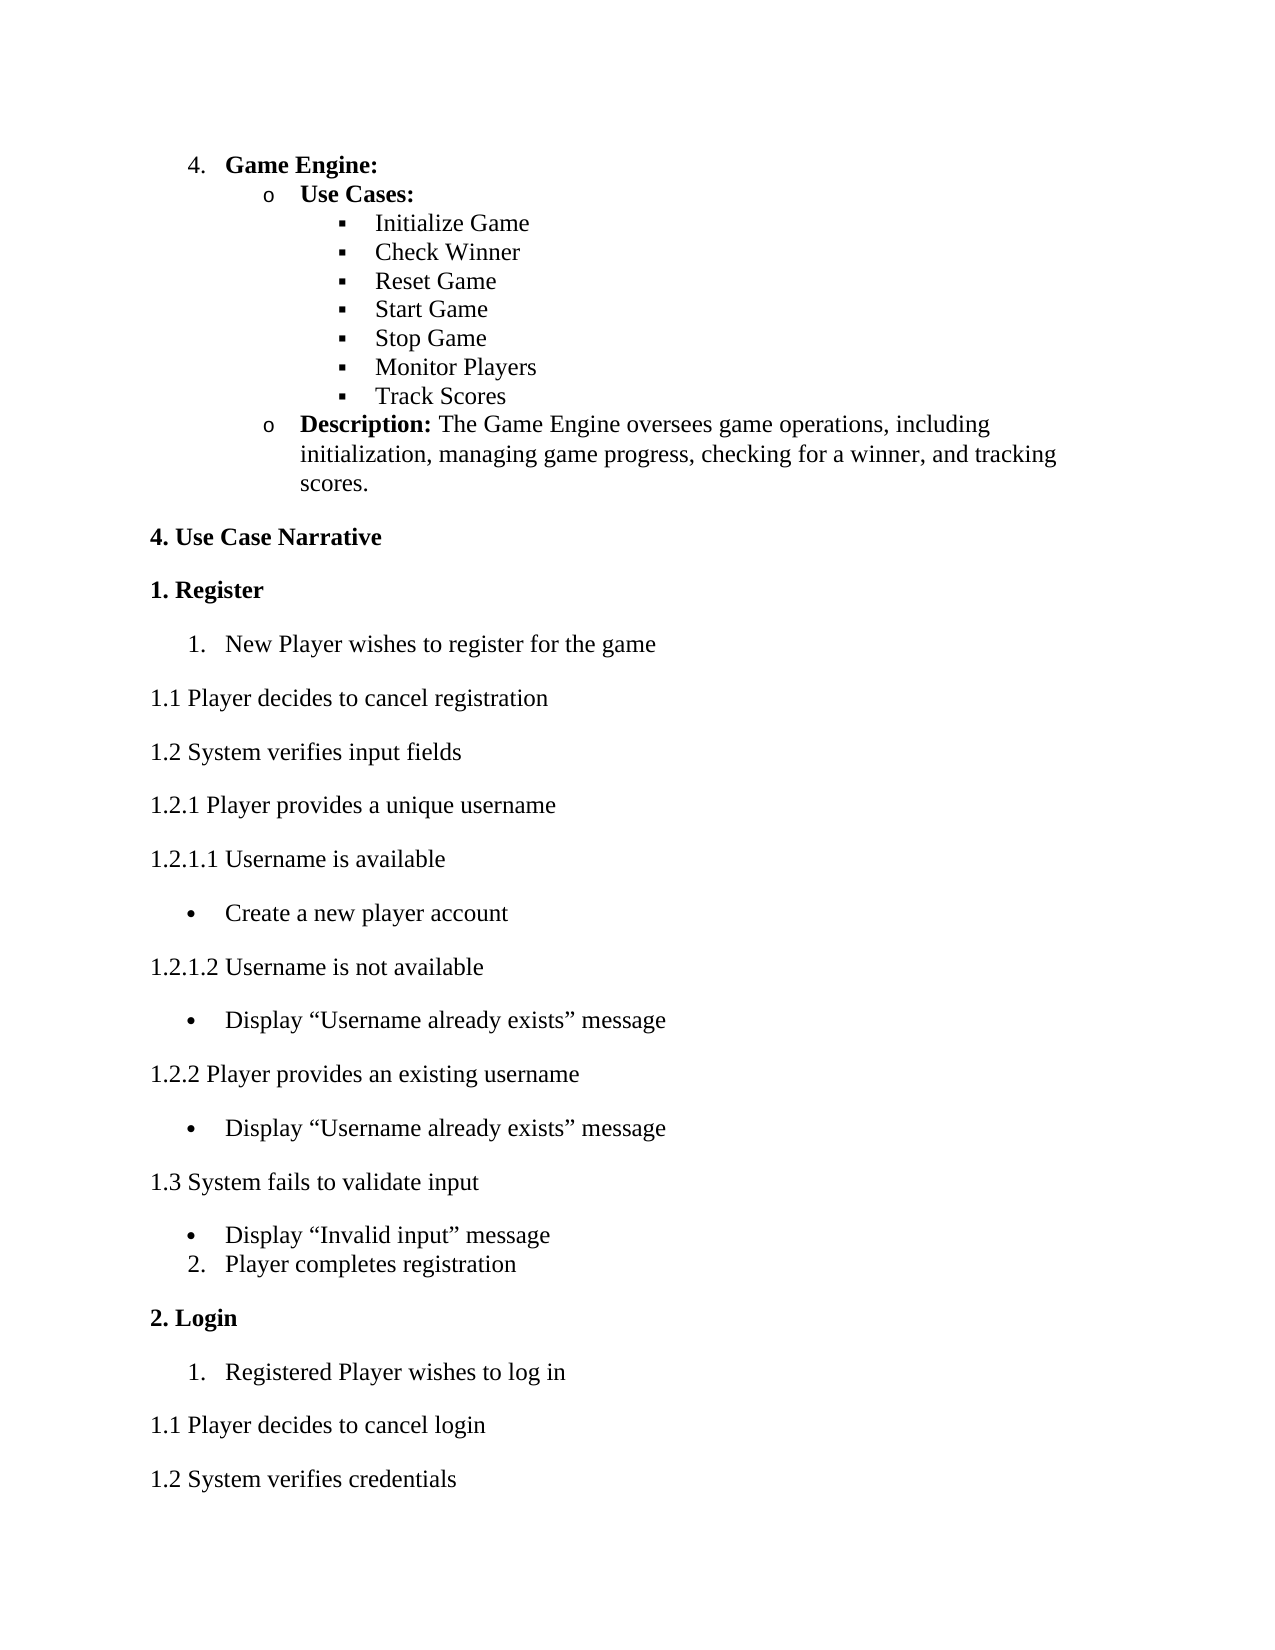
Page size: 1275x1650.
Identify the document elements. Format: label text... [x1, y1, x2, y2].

text 1.3 System fails to validate input [150, 1167, 1125, 1195]
list Initialize Game [337, 208, 1125, 237]
list Description: The Game Engine oversees game operations, including initialization, managing game progress, checking for a winner, and tracking scores. [262, 409, 1125, 497]
list Registered Player wishes to log in [187, 1357, 1125, 1385]
text 1. Register [150, 575, 1125, 604]
text 1.2.1 Player provides a unique username [150, 790, 1125, 819]
list New Player wishes to register for the game [187, 629, 1125, 658]
text 1.1 Player decides to cancel login [150, 1410, 1125, 1439]
list Display “Username already exists” message [187, 1005, 1125, 1034]
list Use Cases: [262, 179, 1125, 208]
text 1.2.1.2 Username is not available [150, 952, 1125, 980]
list Game Engine: [187, 150, 1125, 179]
list Track Scores [337, 381, 1125, 409]
list Stop Game [337, 323, 1125, 352]
list Monitor Players [337, 352, 1125, 381]
text 1.2.2 Player provides an existing username [150, 1059, 1125, 1088]
text 1.2.1.1 Username is available [150, 844, 1125, 873]
text 2. Login [150, 1303, 1125, 1332]
list Display “Username already exists” message [187, 1113, 1125, 1142]
list Start Game [337, 294, 1125, 323]
text 1.2 System verifies credentials [150, 1464, 1125, 1493]
list Display “Invalid input” message [187, 1220, 1125, 1249]
list Check Winner [337, 237, 1125, 266]
list Create a new player account [187, 898, 1125, 927]
list Reset Game [337, 266, 1125, 294]
text 4. Use Case Narrative [150, 522, 1125, 550]
text 1.2 System verifies input fields [150, 737, 1125, 765]
text 1.1 Player decides to cancel registration [150, 683, 1125, 712]
list Player completes registration [187, 1249, 1125, 1278]
